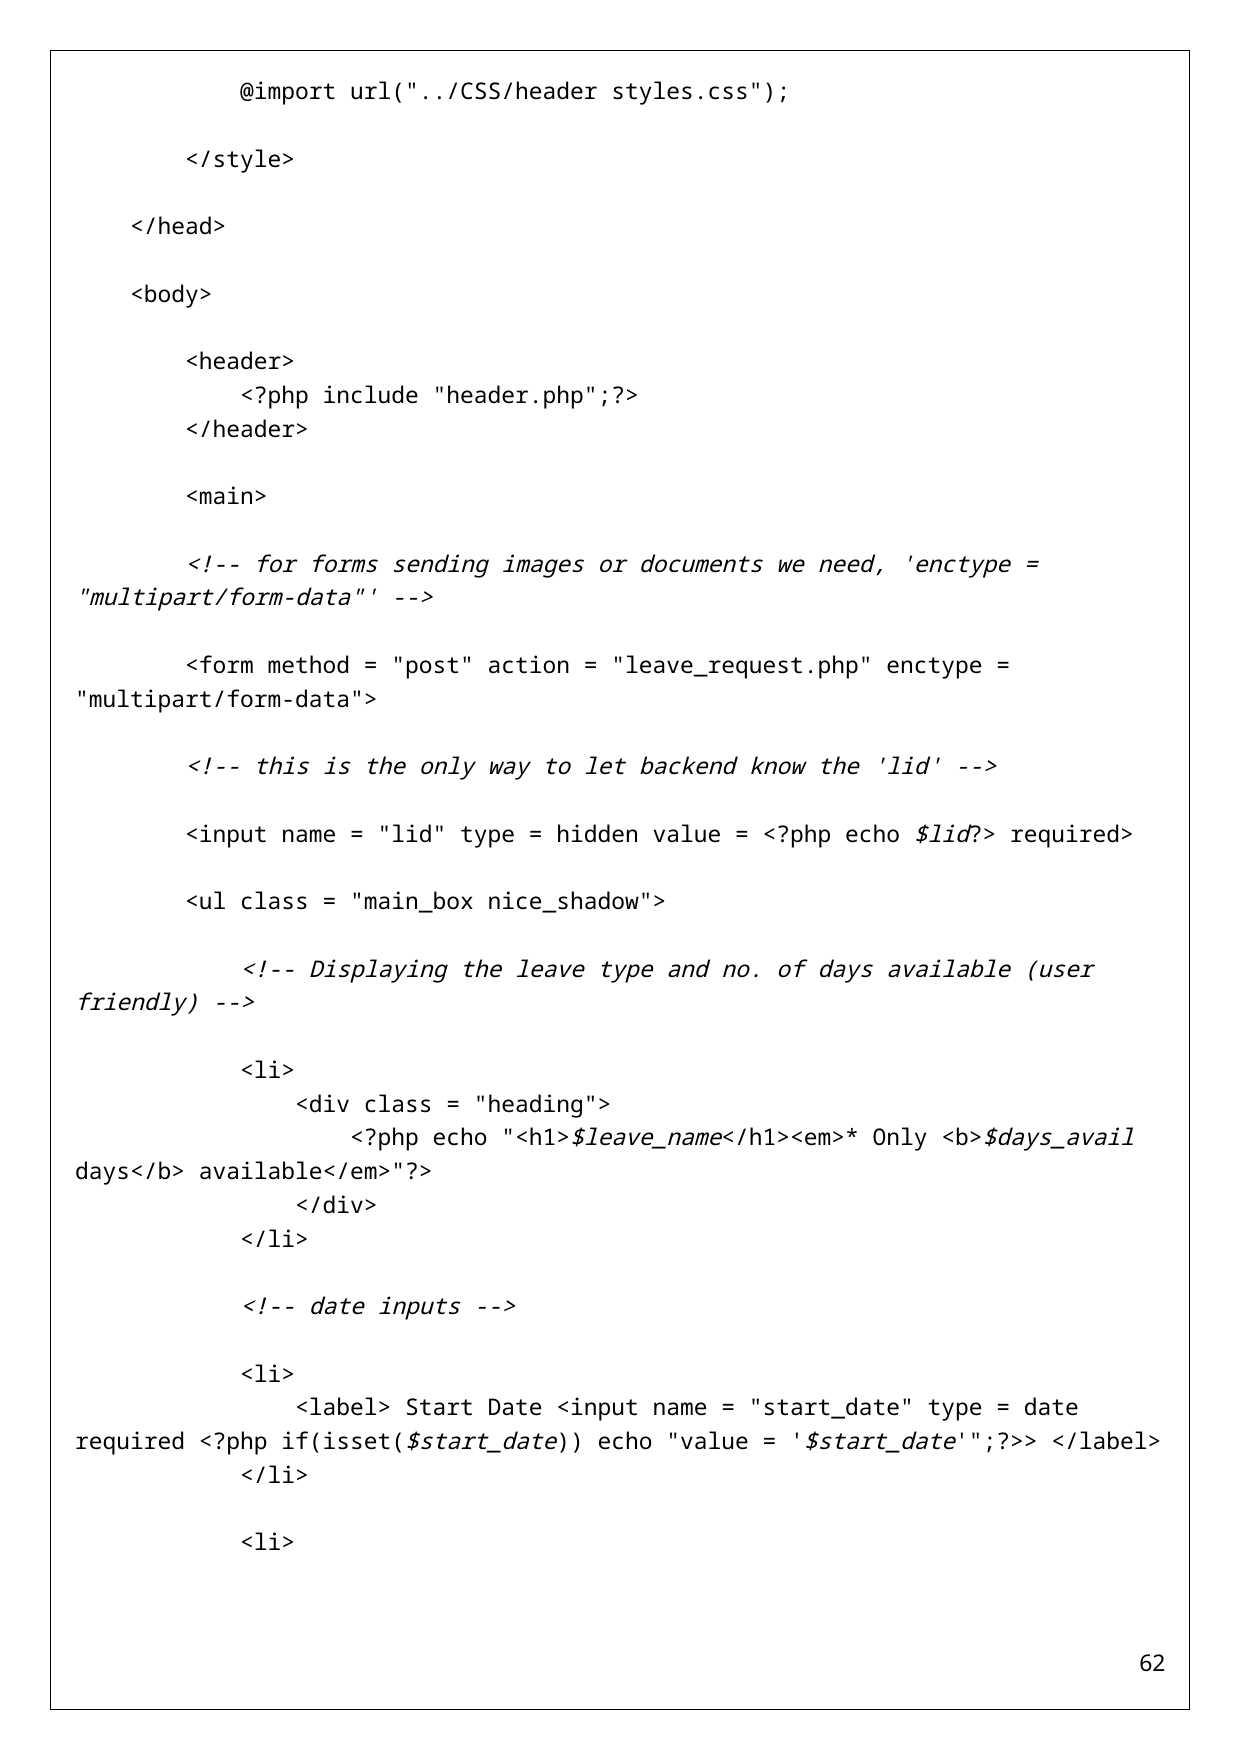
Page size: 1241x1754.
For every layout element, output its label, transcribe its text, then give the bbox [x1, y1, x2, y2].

text </style> [75, 142, 1165, 174]
text </div> [75, 1189, 1165, 1220]
text </li> [75, 1459, 1165, 1490]
text @import url("../CSS/header styles.css"); [75, 75, 1165, 106]
text <body> [75, 277, 1165, 309]
text <?php echo "<h1>$leave_name</h1><em>* Only <b>$days_avail days</b> available</em>"?> [75, 1121, 1165, 1186]
text <ul class = "main_box nice_shadow"> [75, 885, 1165, 916]
text </head> [75, 210, 1165, 241]
text <li> [75, 1357, 1165, 1389]
text <!-- this is the only way to let backend know the 'lid' --> [75, 750, 1165, 781]
text <li> [75, 1526, 1165, 1557]
text <form method = "post" action = "leave_request.php" enctype = "multipart/form-data"> [75, 649, 1165, 714]
text <label> Start Date <input name = "start_date" type = date required <?php if(isset($start_date)) echo "value = '$start_date'";?>> </label> [75, 1391, 1165, 1456]
text <div class = "heading"> [75, 1087, 1165, 1119]
text </li> [75, 1222, 1165, 1254]
text </header> [75, 412, 1165, 444]
text <?php include "header.php";?> [75, 379, 1165, 410]
text <main> [75, 480, 1165, 511]
text <header> [75, 345, 1165, 376]
text <li> [75, 1054, 1165, 1085]
text <input name = "lid" type = hidden value = <?php echo $lid?> required> [75, 817, 1165, 849]
text <!-- for forms sending images or documents we need, 'enctype = "multipart/form-data"' --> [75, 547, 1165, 612]
text <!-- date inputs --> [75, 1290, 1165, 1321]
text <!-- Displaying the leave type and no. of days available (user friendly) --> [75, 952, 1165, 1017]
